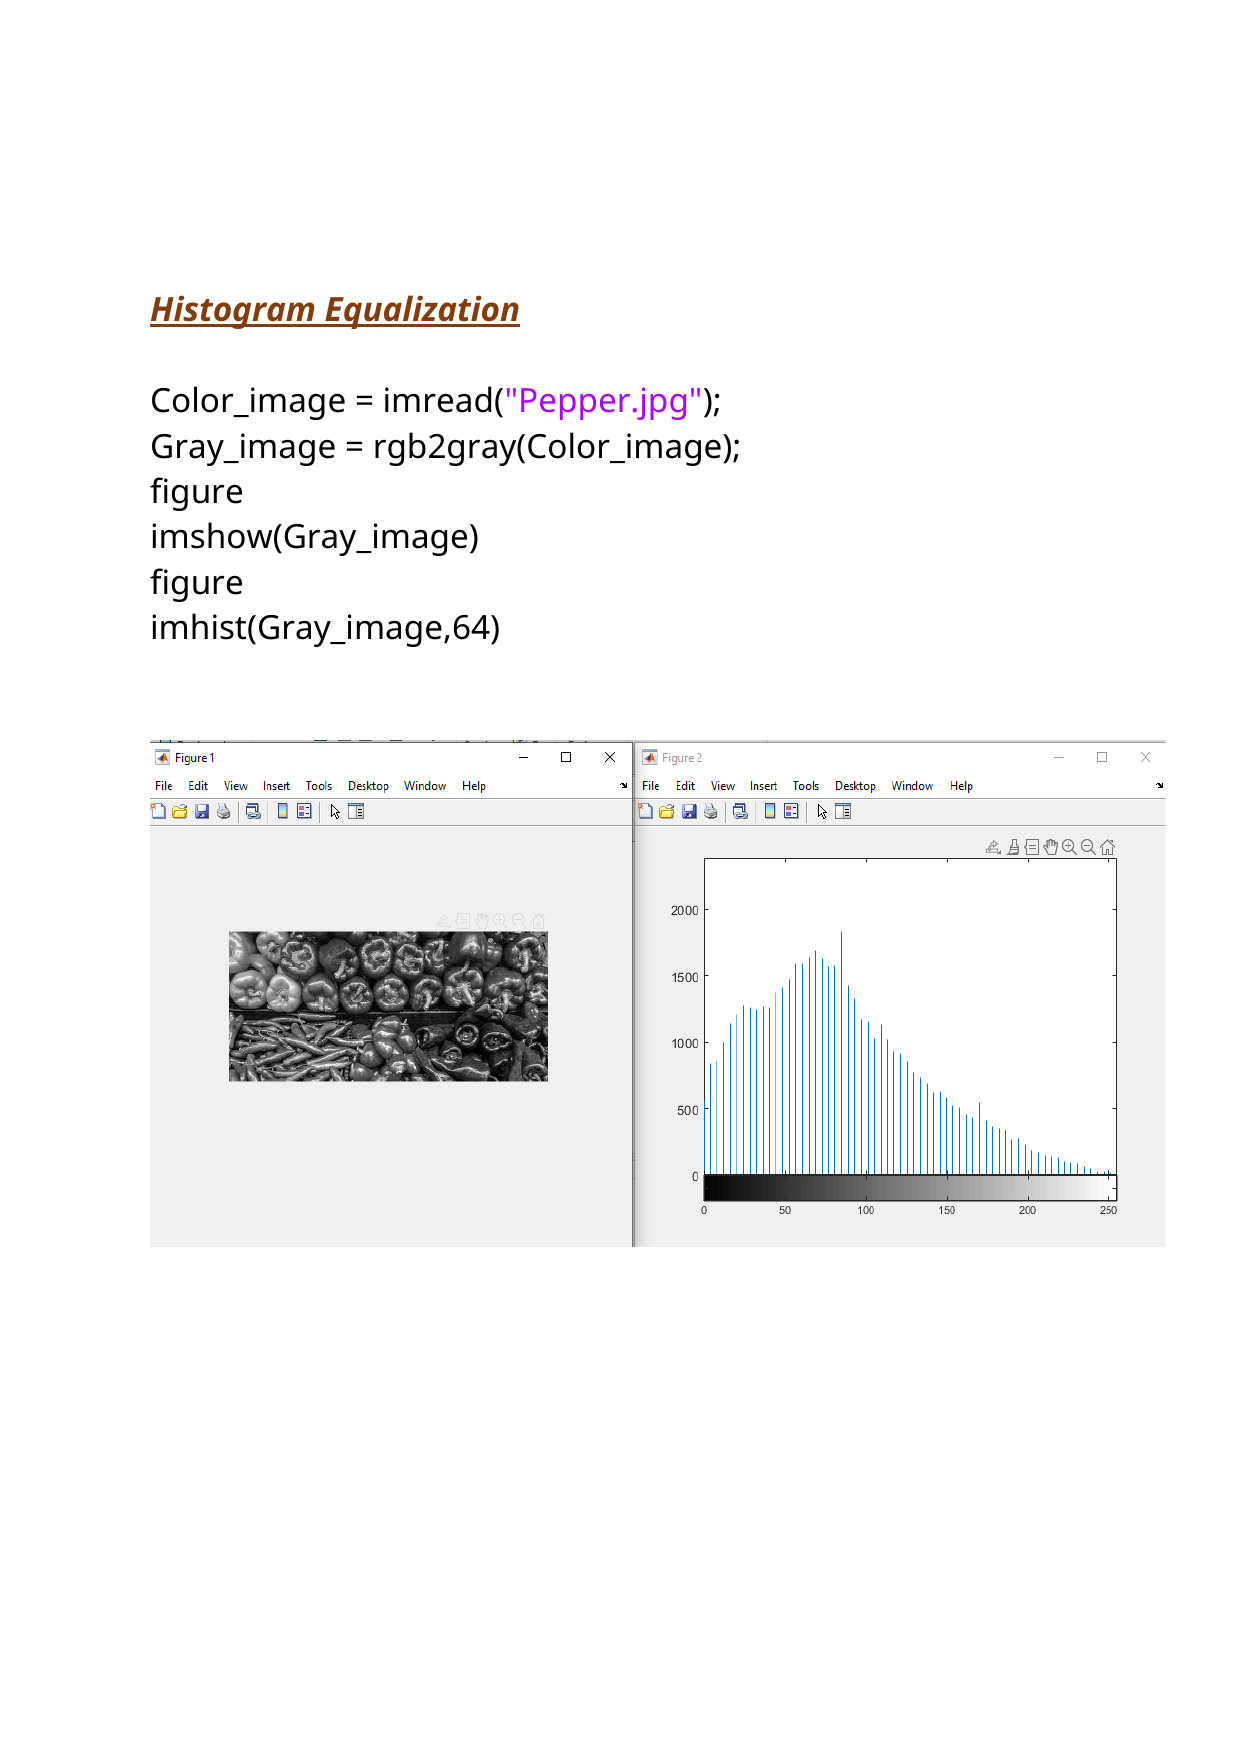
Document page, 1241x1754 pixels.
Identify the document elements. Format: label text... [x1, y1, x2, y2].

text Color_image = imread("Pepper.jpg"); [150, 377, 1090, 422]
text figure [150, 468, 1090, 513]
picture [150, 740, 1166, 1247]
text imshow(Gray_image) [150, 513, 1090, 559]
text Gray_image = rgb2gray(Color_image); [150, 422, 1090, 468]
text Histogram Equalization [150, 286, 1090, 332]
text figure [150, 559, 1090, 604]
text imhist(Gray_image,64) [150, 604, 1090, 649]
